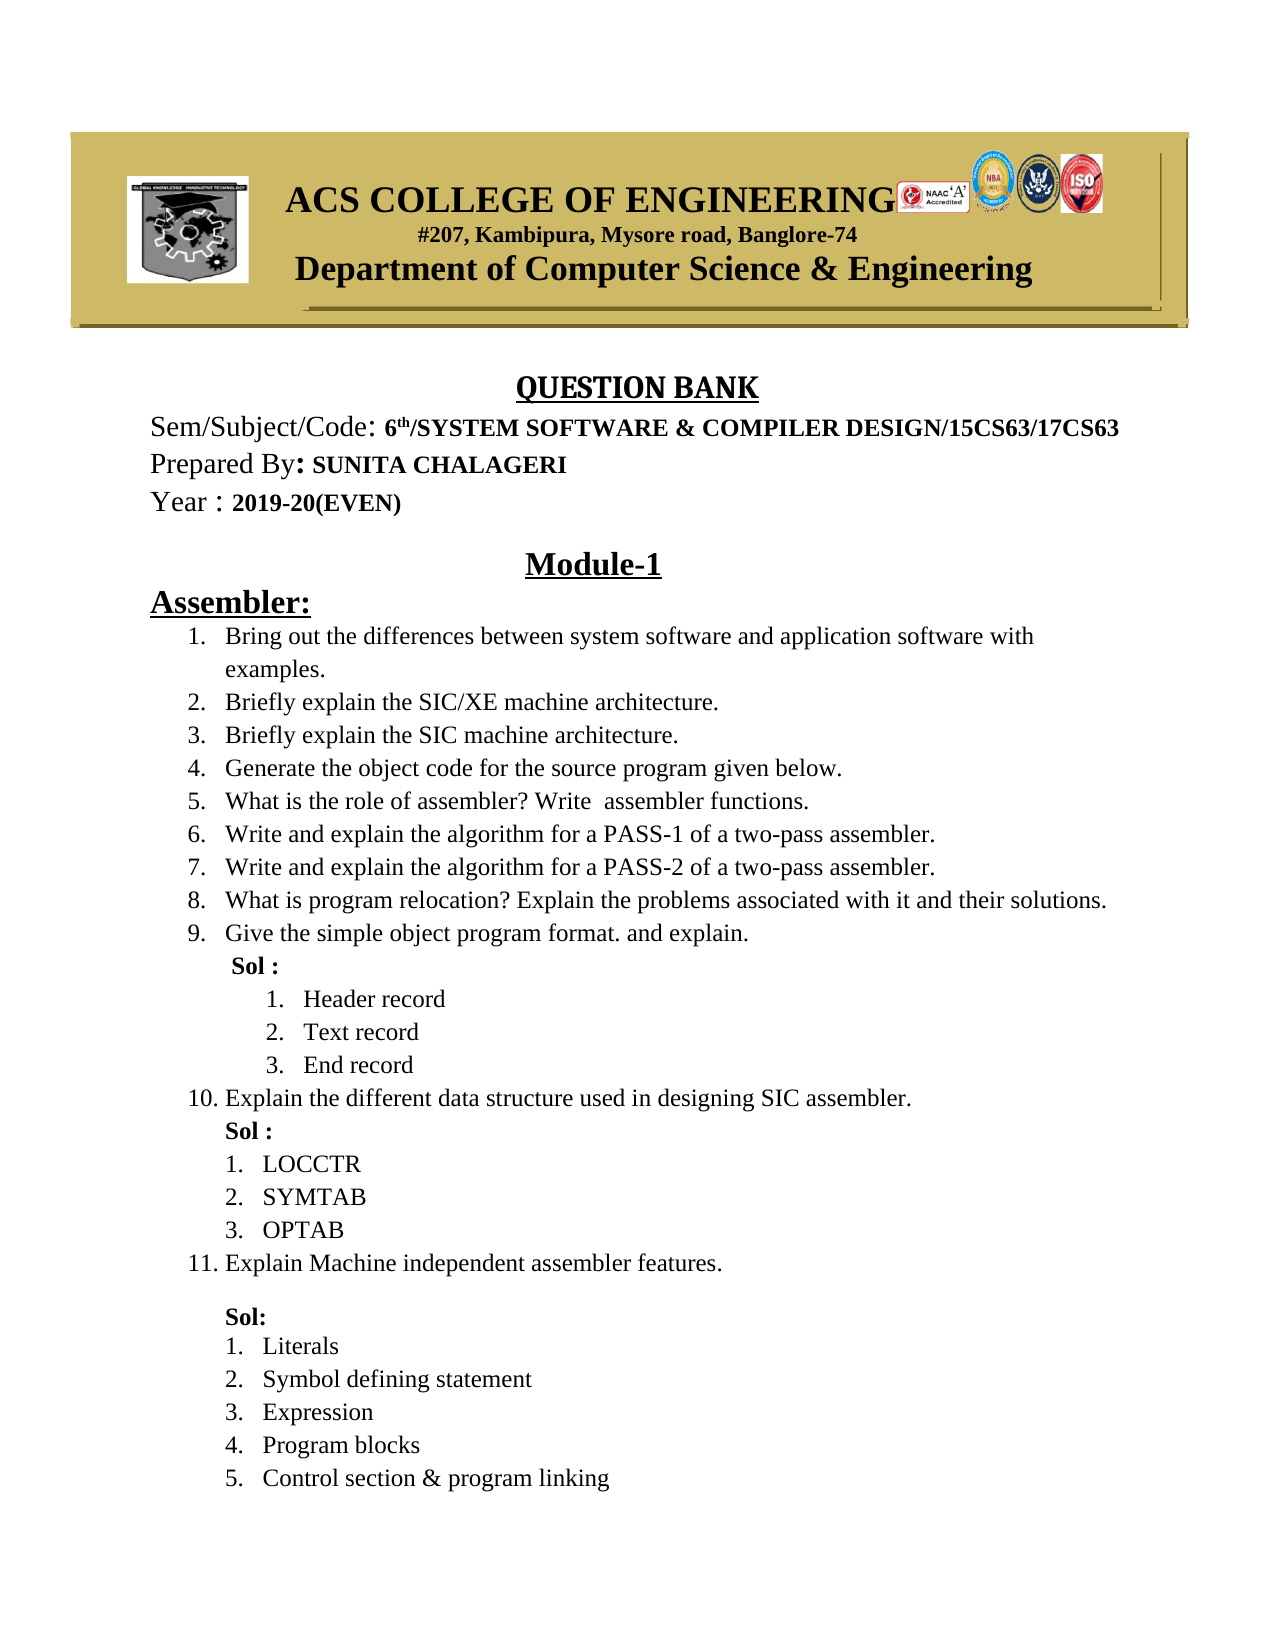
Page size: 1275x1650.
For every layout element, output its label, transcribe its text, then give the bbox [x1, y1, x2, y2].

list OPTAB [225, 1215, 1125, 1244]
list Generate the object code for the source program given below. [187, 753, 1125, 782]
list Literals [225, 1331, 1125, 1360]
text ACS COLLEGE OF ENGINEERING [150, 150, 1125, 221]
list Sol : [225, 1116, 1125, 1145]
text Prepared By: SUNITA CHALAGERI [150, 444, 1125, 481]
list Text record [266, 1017, 1125, 1046]
text Module-1 [450, 544, 1125, 583]
list Write and explain the algorithm for a PASS-1 of a two-pass assembler. [187, 819, 1125, 848]
text QUESTION BANK [150, 369, 1125, 407]
list Bring out the differences between system software and application software with examples. [187, 621, 1125, 683]
text Assembler: [150, 583, 1125, 621]
list Control section & program linking [225, 1463, 1125, 1492]
list End record [266, 1050, 1125, 1079]
list What is the role of assembler? Write assembler functions. [187, 786, 1125, 815]
list Program blocks [225, 1430, 1125, 1459]
list Expression [225, 1397, 1125, 1426]
text Department of Computer Science & Engineering [150, 247, 1125, 288]
list Header record [266, 984, 1125, 1013]
list Explain the different data structure used in designing SIC assembler. [187, 1083, 1125, 1112]
text #207, Kambipura, Mysore road, Banglore-74 [150, 221, 1125, 247]
list LOCCTR [225, 1149, 1125, 1178]
text Year : 2019-20(EVEN) [150, 481, 1125, 518]
list SYMTAB [225, 1182, 1125, 1211]
list Briefly explain the SIC/XE machine architecture. [187, 687, 1125, 716]
text Sem/Subject/Code: 6th/SYSTEM SOFTWARE & COMPILER DESIGN/15CS63/17CS63 [150, 407, 1125, 444]
list Write and explain the algorithm for a PASS-2 of a two-pass assembler. [187, 852, 1125, 881]
list What is program relocation? Explain the problems associated with it and their solutions. [187, 885, 1125, 914]
text Sol: [225, 1302, 1125, 1331]
list Symbol defining statement [225, 1364, 1125, 1393]
list Give the simple object program format. and explain. [187, 918, 1125, 947]
picture [70, 132, 1190, 330]
list Explain Machine independent assembler features. [187, 1248, 1125, 1277]
list Briefly explain the SIC machine architecture. [187, 720, 1125, 749]
list Sol : [225, 951, 1125, 980]
